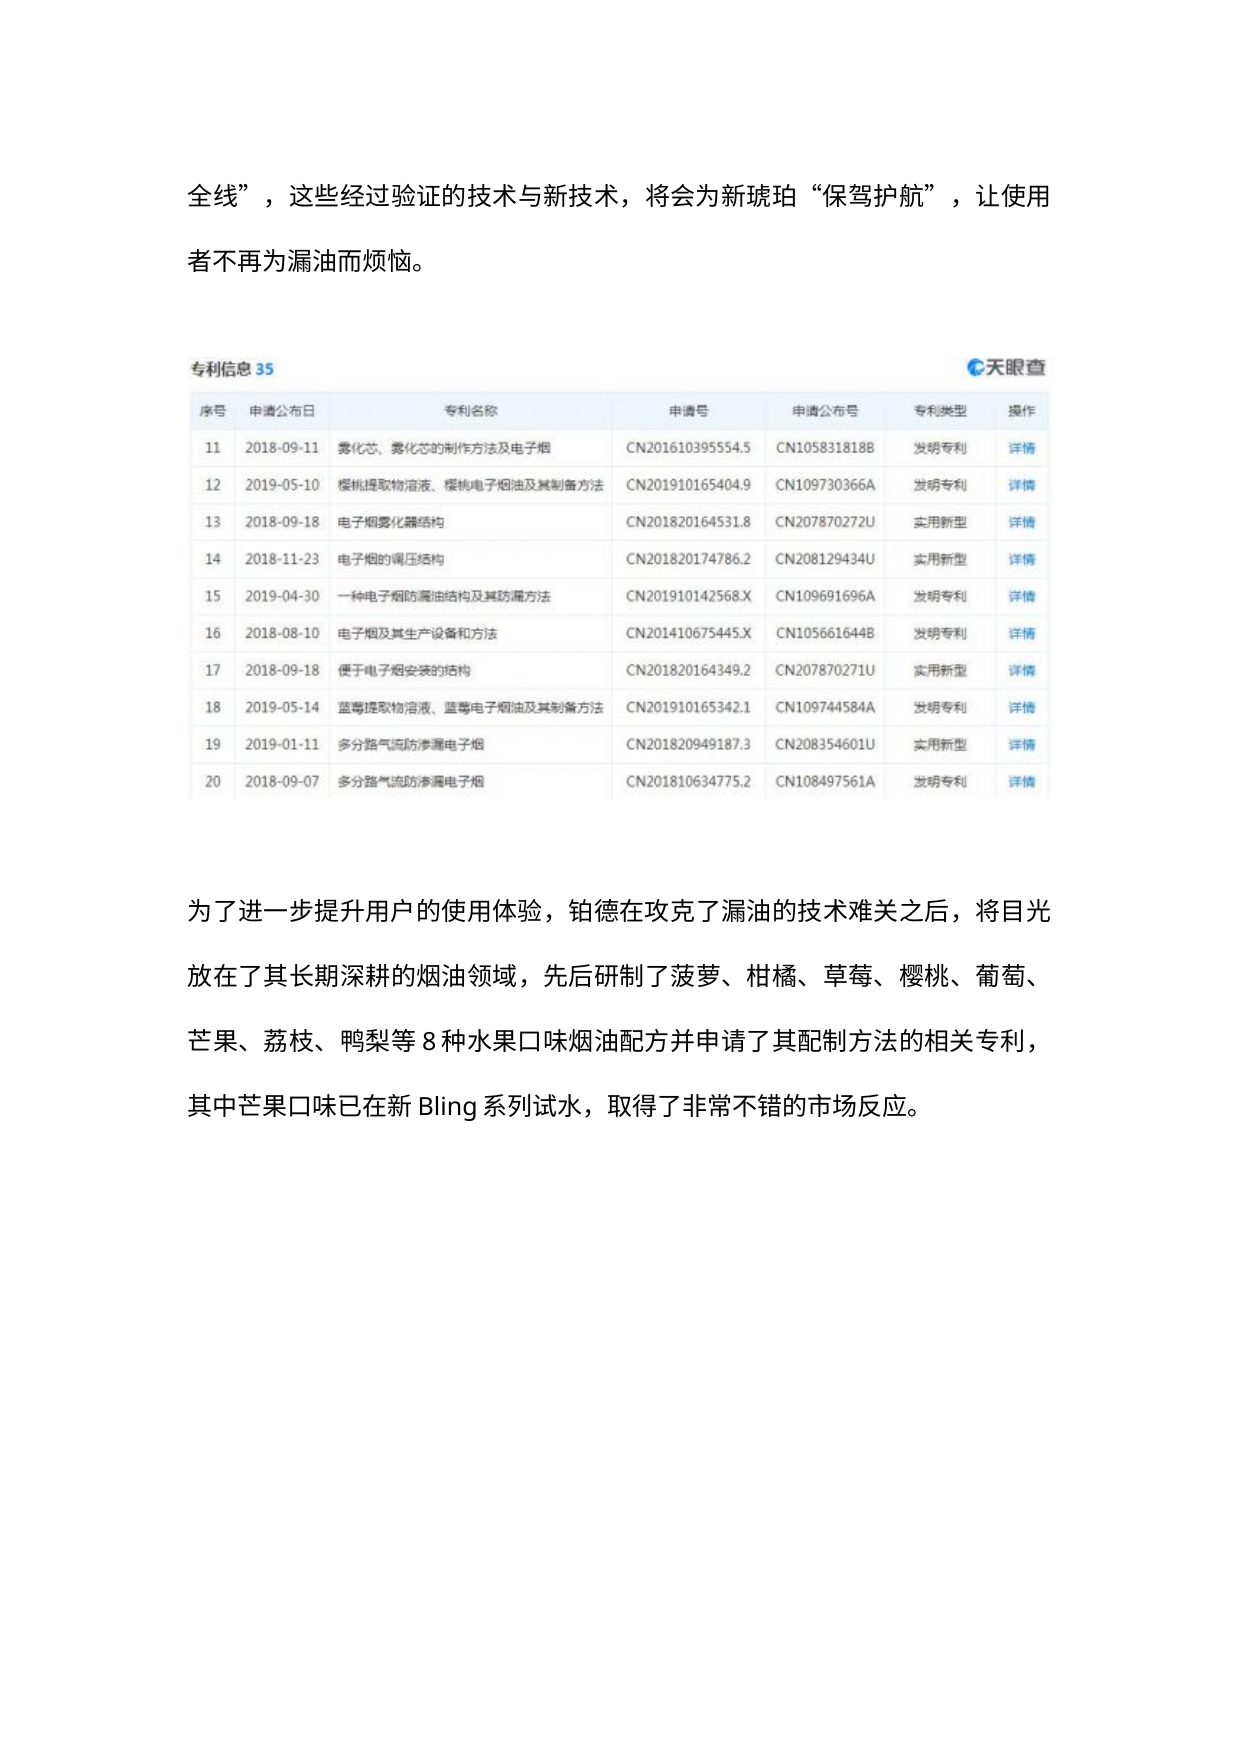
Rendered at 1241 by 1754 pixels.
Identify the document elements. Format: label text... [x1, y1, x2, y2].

text 为了进一步提升用户的使用体验，铂德在攻克了漏油的技术难关之后，将目光放在了其长期深耕的烟油领域，先后研制了菠萝、柑橘、草莓、樱桃、葡萄、芒果、荔枝、鸭梨等8种水果口味烟油配方并申请了其配制方法的相关专利，其中芒果口味已在新Bling系列试水，取得了非常不错的市场反应。 [187, 877, 1053, 1137]
picture [187, 357, 1053, 799]
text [187, 162, 1053, 292]
